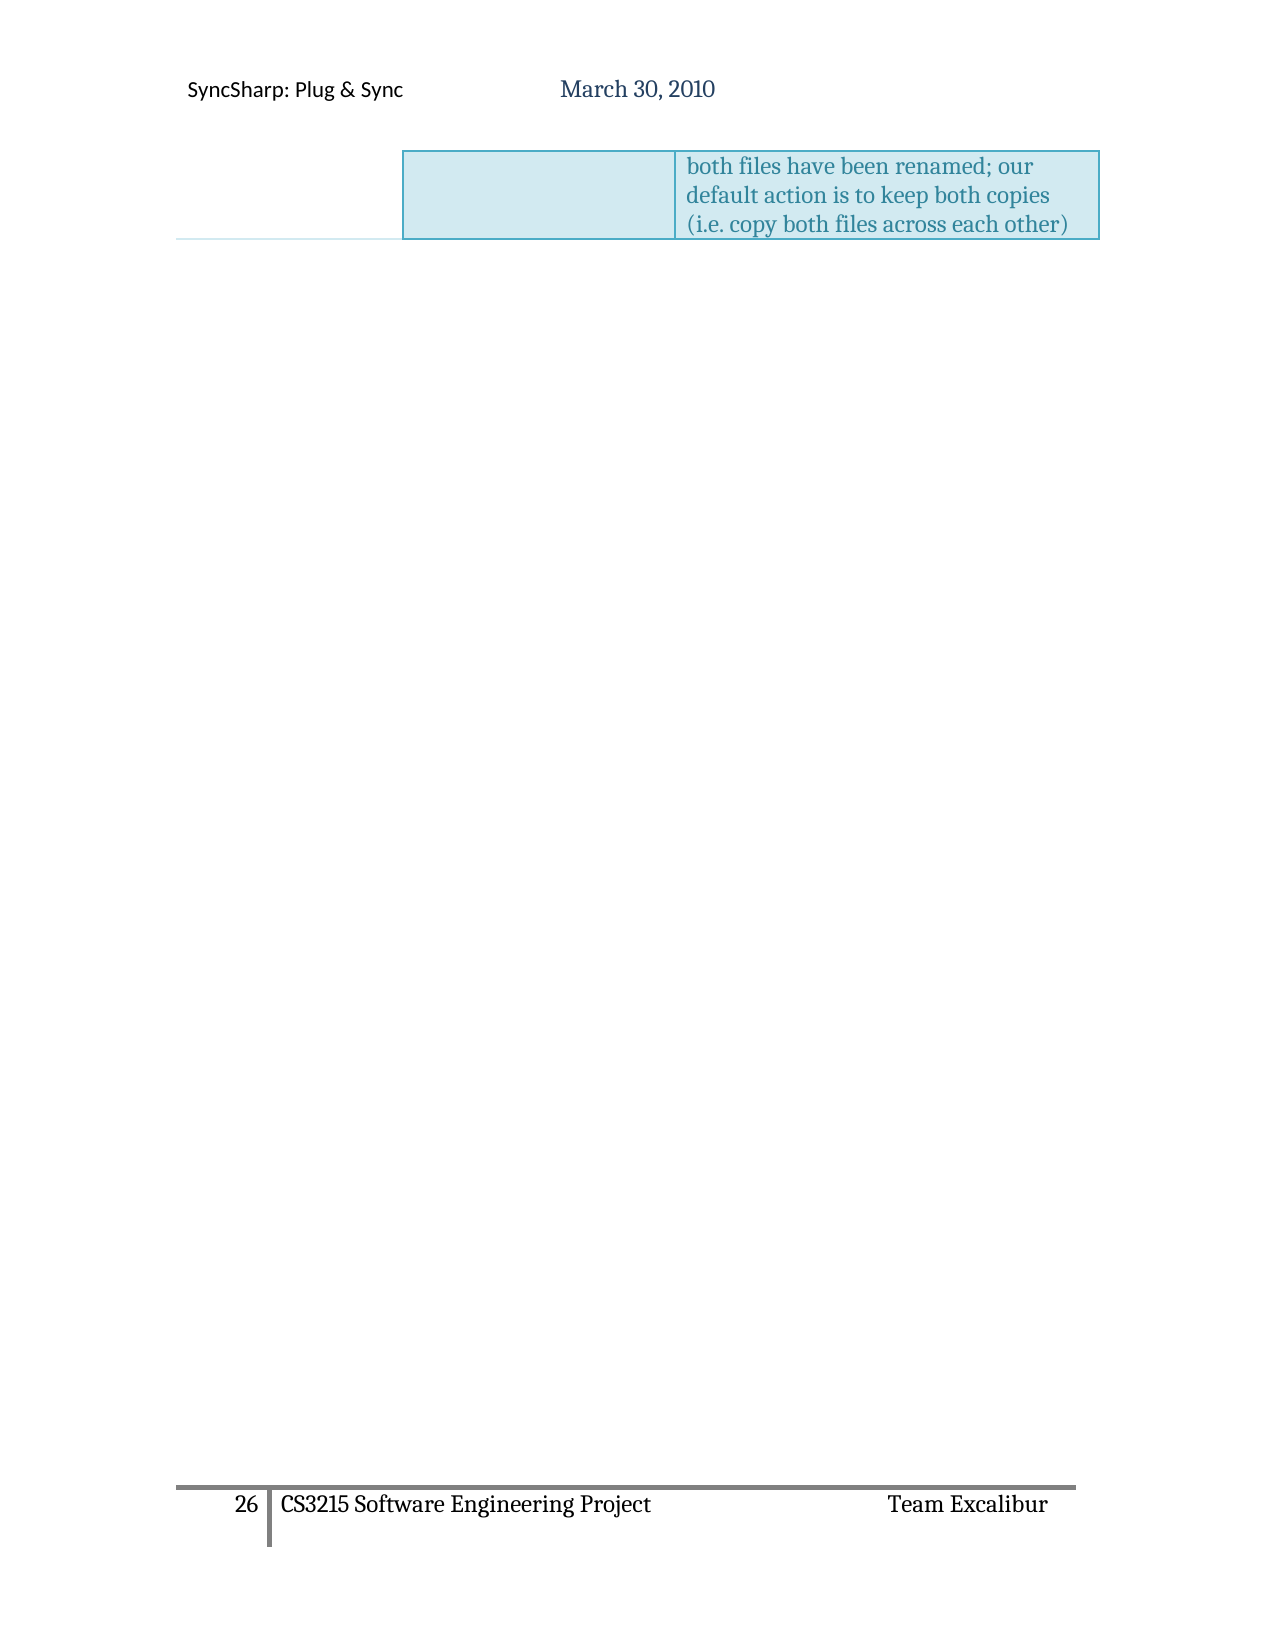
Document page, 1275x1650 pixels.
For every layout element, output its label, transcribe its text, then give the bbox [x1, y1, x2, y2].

table_cell R [404, 152, 674, 238]
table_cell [676, 152, 1098, 238]
